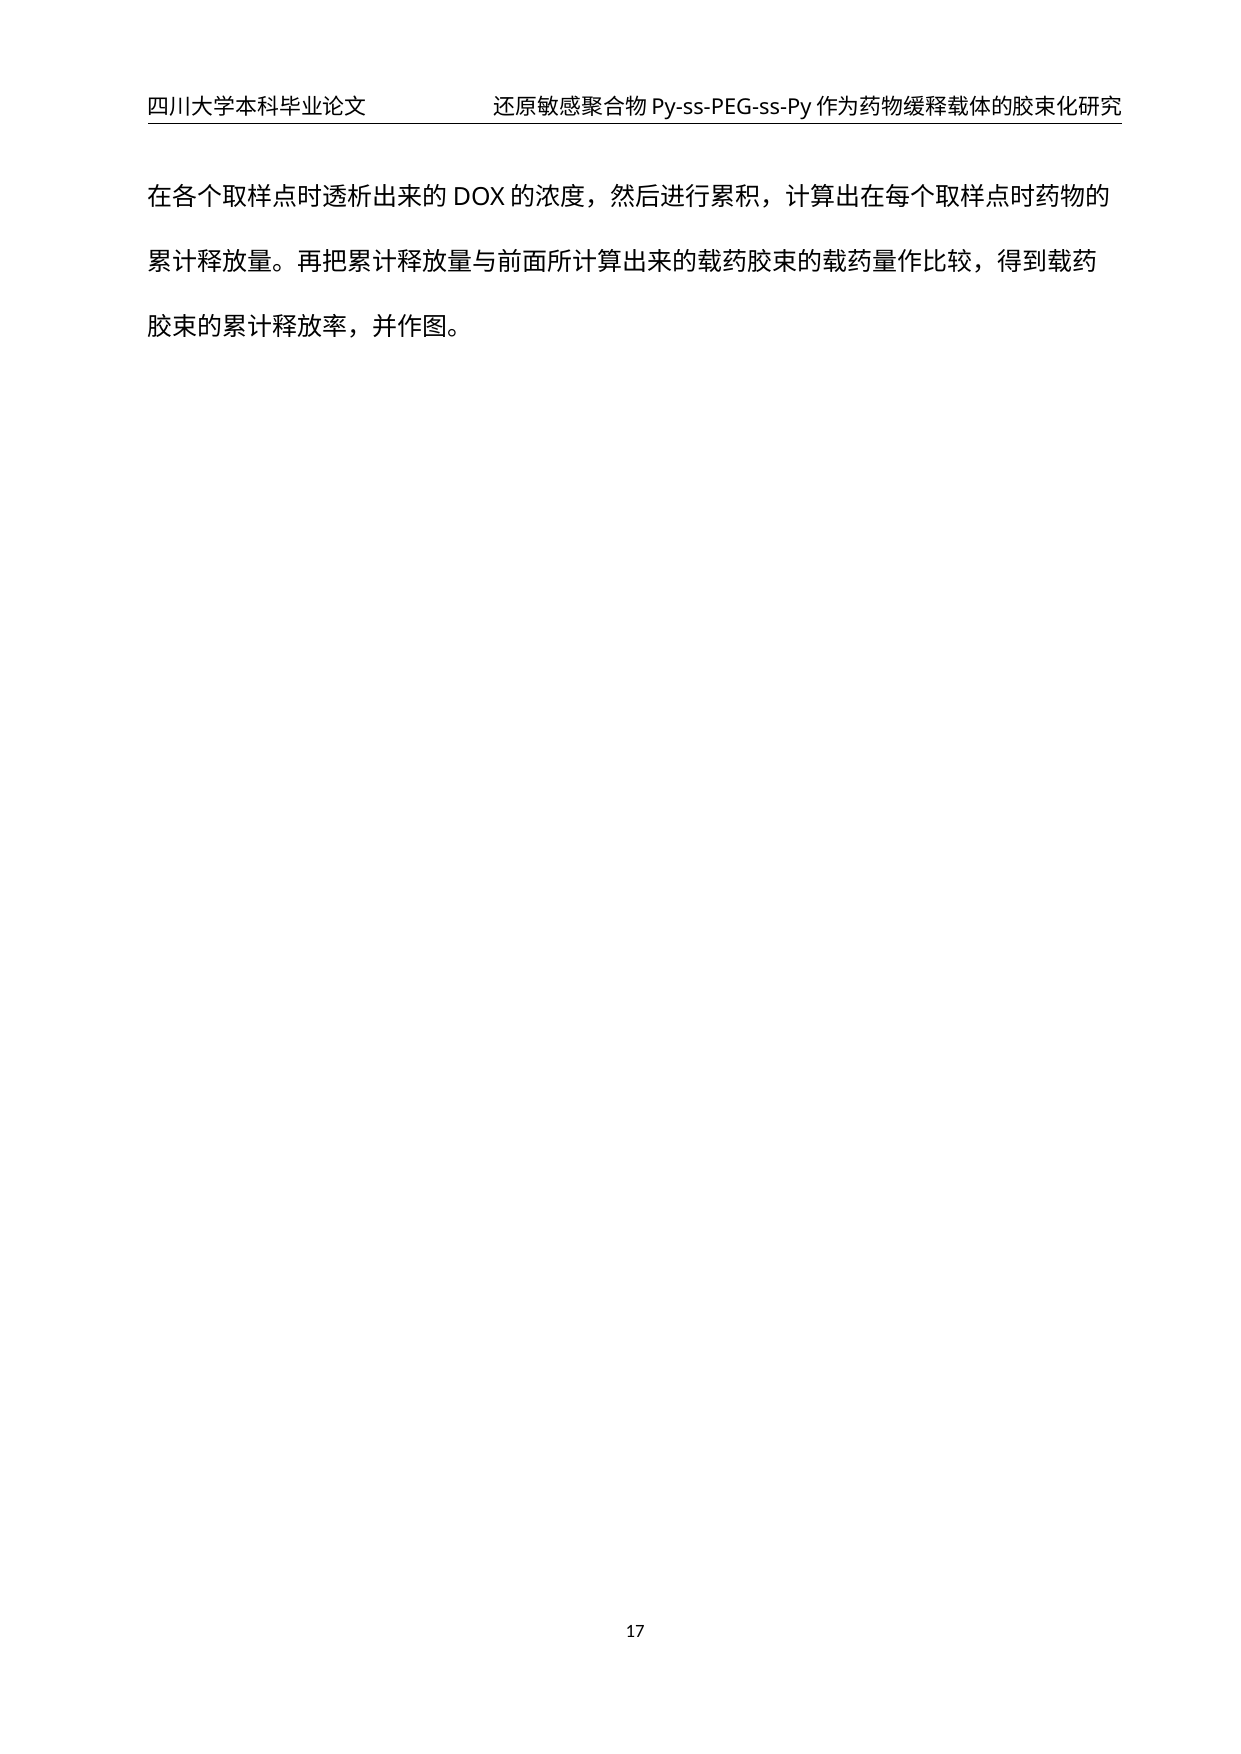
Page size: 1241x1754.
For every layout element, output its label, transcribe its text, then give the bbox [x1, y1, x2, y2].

text 数据处理：根据荧光强度，计算在每个取样点时样品所含有的DOX浓度，进而计算在各个取样点时透析出来的DOX的浓度，然后进行累积，计算出在每个取样点时药物的累计释放量。再把累计释放量与前面所计算出来的载药胶束的载药量作比较，得到载药胶束的累计释放率，并作图。 [148, 162, 1122, 357]
